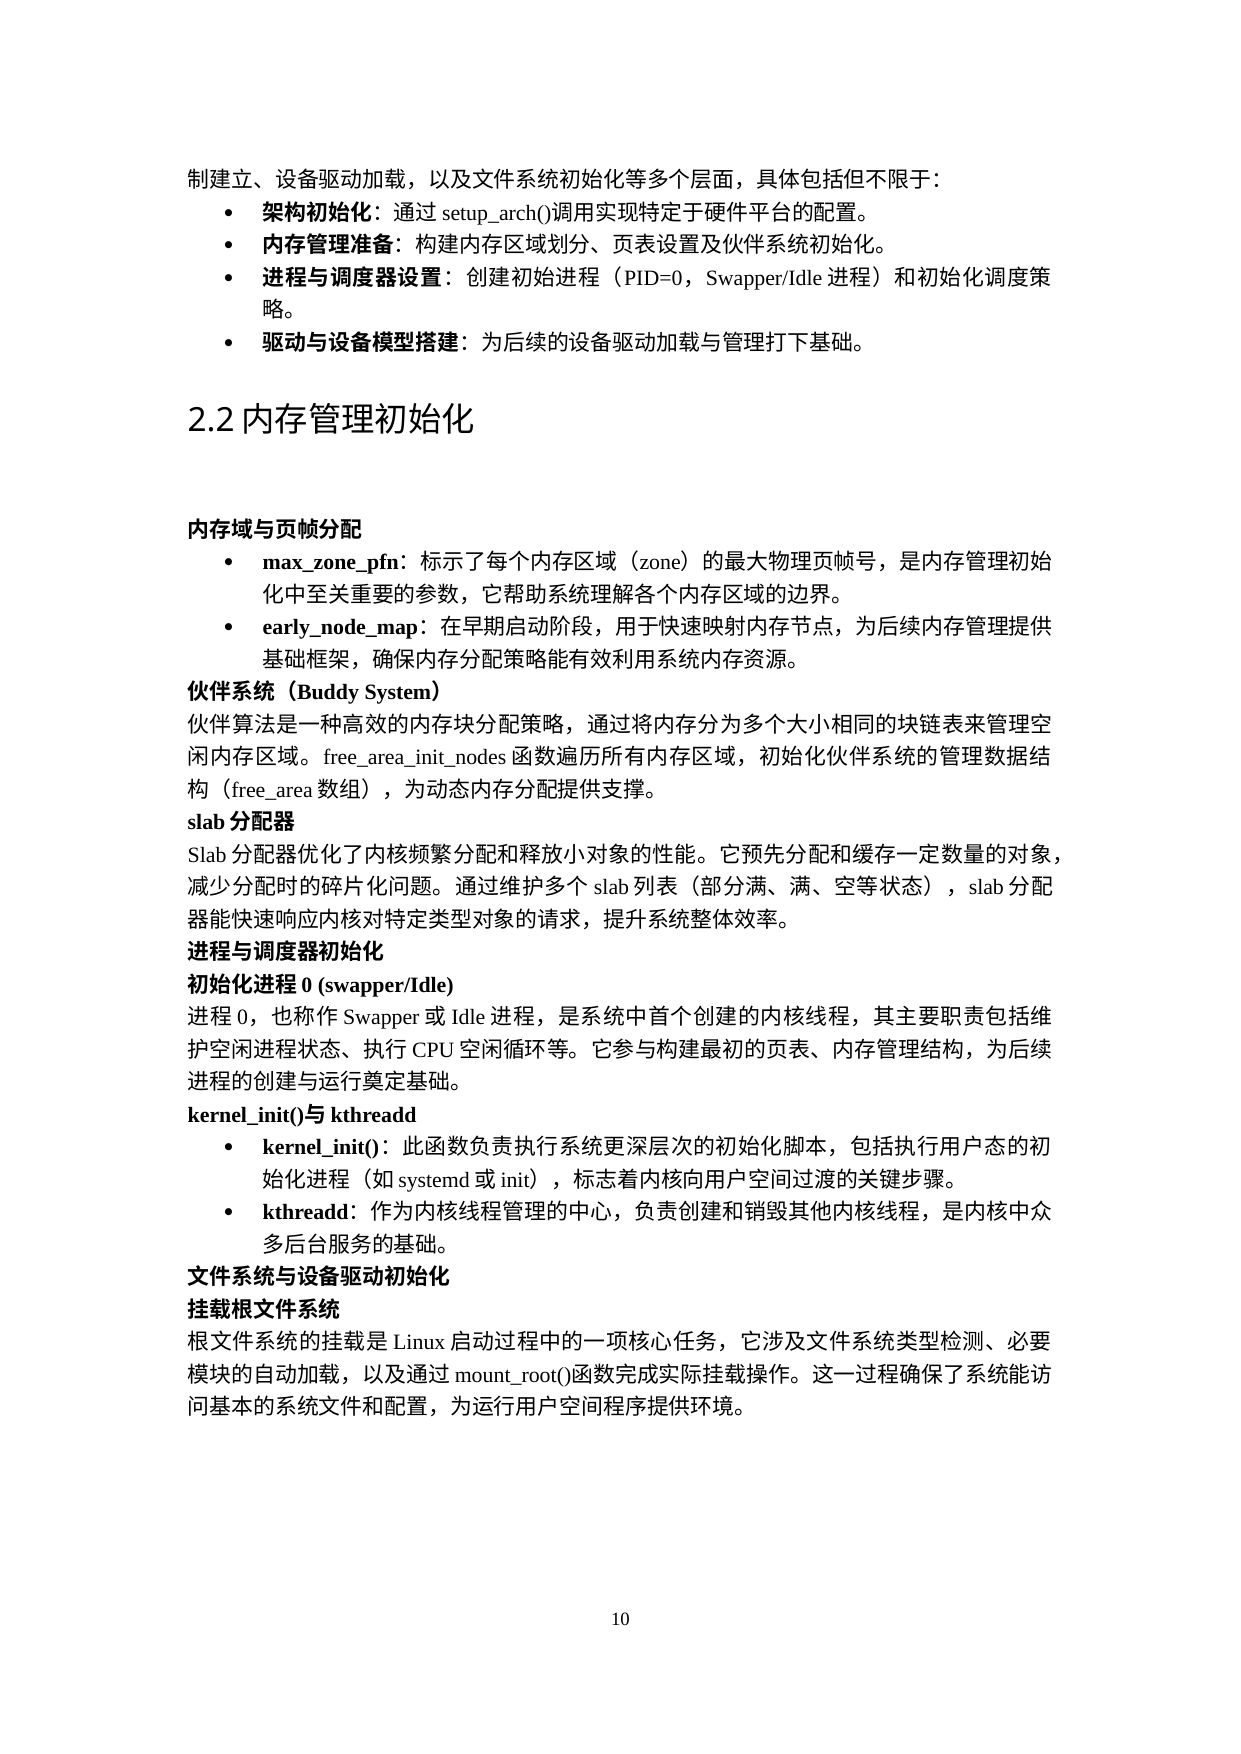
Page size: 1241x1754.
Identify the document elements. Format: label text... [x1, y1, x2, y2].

text 初始化进程0 (swapper/Idle) [187, 966, 1053, 999]
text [187, 162, 1053, 194]
list 进程与调度器设置：创建初始进程（PID=0，Swapper/Idle进程）和初始化调度策略。 [225, 259, 1053, 324]
text 文件系统与设备驱动初始化 [187, 1259, 1053, 1291]
text 伙伴算法是一种高效的内存块分配策略，通过将内存分为多个大小相同的块链表来管理空闲内存区域。free_area_init_nodes函数遍历所有内存区域，初始化伙伴系统的管理数据结构（free_area数组），为动态内存分配提供支撑。 [187, 706, 1053, 804]
list 驱动与设备模型搭建：为后续的设备驱动加载与管理打下基础。 [225, 324, 1053, 357]
text slab分配器 [187, 804, 1053, 836]
list kernel_init()：此函数负责执行系统更深层次的初始化脚本，包括执行用户态的初始化进程（如systemd或init），标志着内核向用户空间过渡的关键步骤。 [225, 1129, 1053, 1194]
list 内存管理准备：构建内存区域划分、页表设置及伙伴系统初始化。 [225, 227, 1053, 259]
list max_zone_pfn：标示了每个内存区域（zone）的最大物理页帧号，是内存管理初始化中至关重要的参数，它帮助系统理解各个内存区域的边界。 [225, 544, 1053, 609]
text 进程与调度器初始化 [187, 934, 1053, 966]
text 根文件系统的挂载是Linux启动过程中的一项核心任务，它涉及文件系统类型检测、必要模块的自动加载，以及通过mount_root()函数完成实际挂载操作。这一过程确保了系统能访问基本的系统文件和配置，为运行用户空间程序提供环境。 [187, 1324, 1053, 1421]
list kthreadd：作为内核线程管理的中心，负责创建和销毁其他内核线程，是内核中众多后台服务的基础。 [225, 1194, 1053, 1259]
text Slab分配器优化了内核频繁分配和释放小对象的性能。它预先分配和缓存一定数量的对象，减少分配时的碎片化问题。通过维护多个slab列表（部分满、满、空等状态），slab分配器能快速响应内核对特定类型对象的请求，提升系统整体效率。 [187, 836, 1053, 934]
list early_node_map：在早期启动阶段，用于快速映射内存节点，为后续内存管理提供基础框架，确保内存分配策略能有效利用系统内存资源。 [225, 609, 1053, 674]
text 伙伴系统（Buddy System） [187, 674, 1053, 706]
text 内存域与页帧分配 [187, 511, 1053, 544]
text 进程0，也称作Swapper或Idle进程，是系统中首个创建的内核线程，其主要职责包括维护空闲进程状态、执行CPU空闲循环等。它参与构建最初的页表、内存管理结构，为后续进程的创建与运行奠定基础。 [187, 999, 1053, 1096]
subtitle 2.2内存管理初始化 [187, 384, 1053, 449]
text kernel_init()与kthreadd [187, 1096, 1053, 1129]
list 架构初始化：通过setup_arch()调用实现特定于硬件平台的配置。 [225, 194, 1053, 227]
text 挂载根文件系统 [187, 1291, 1053, 1324]
